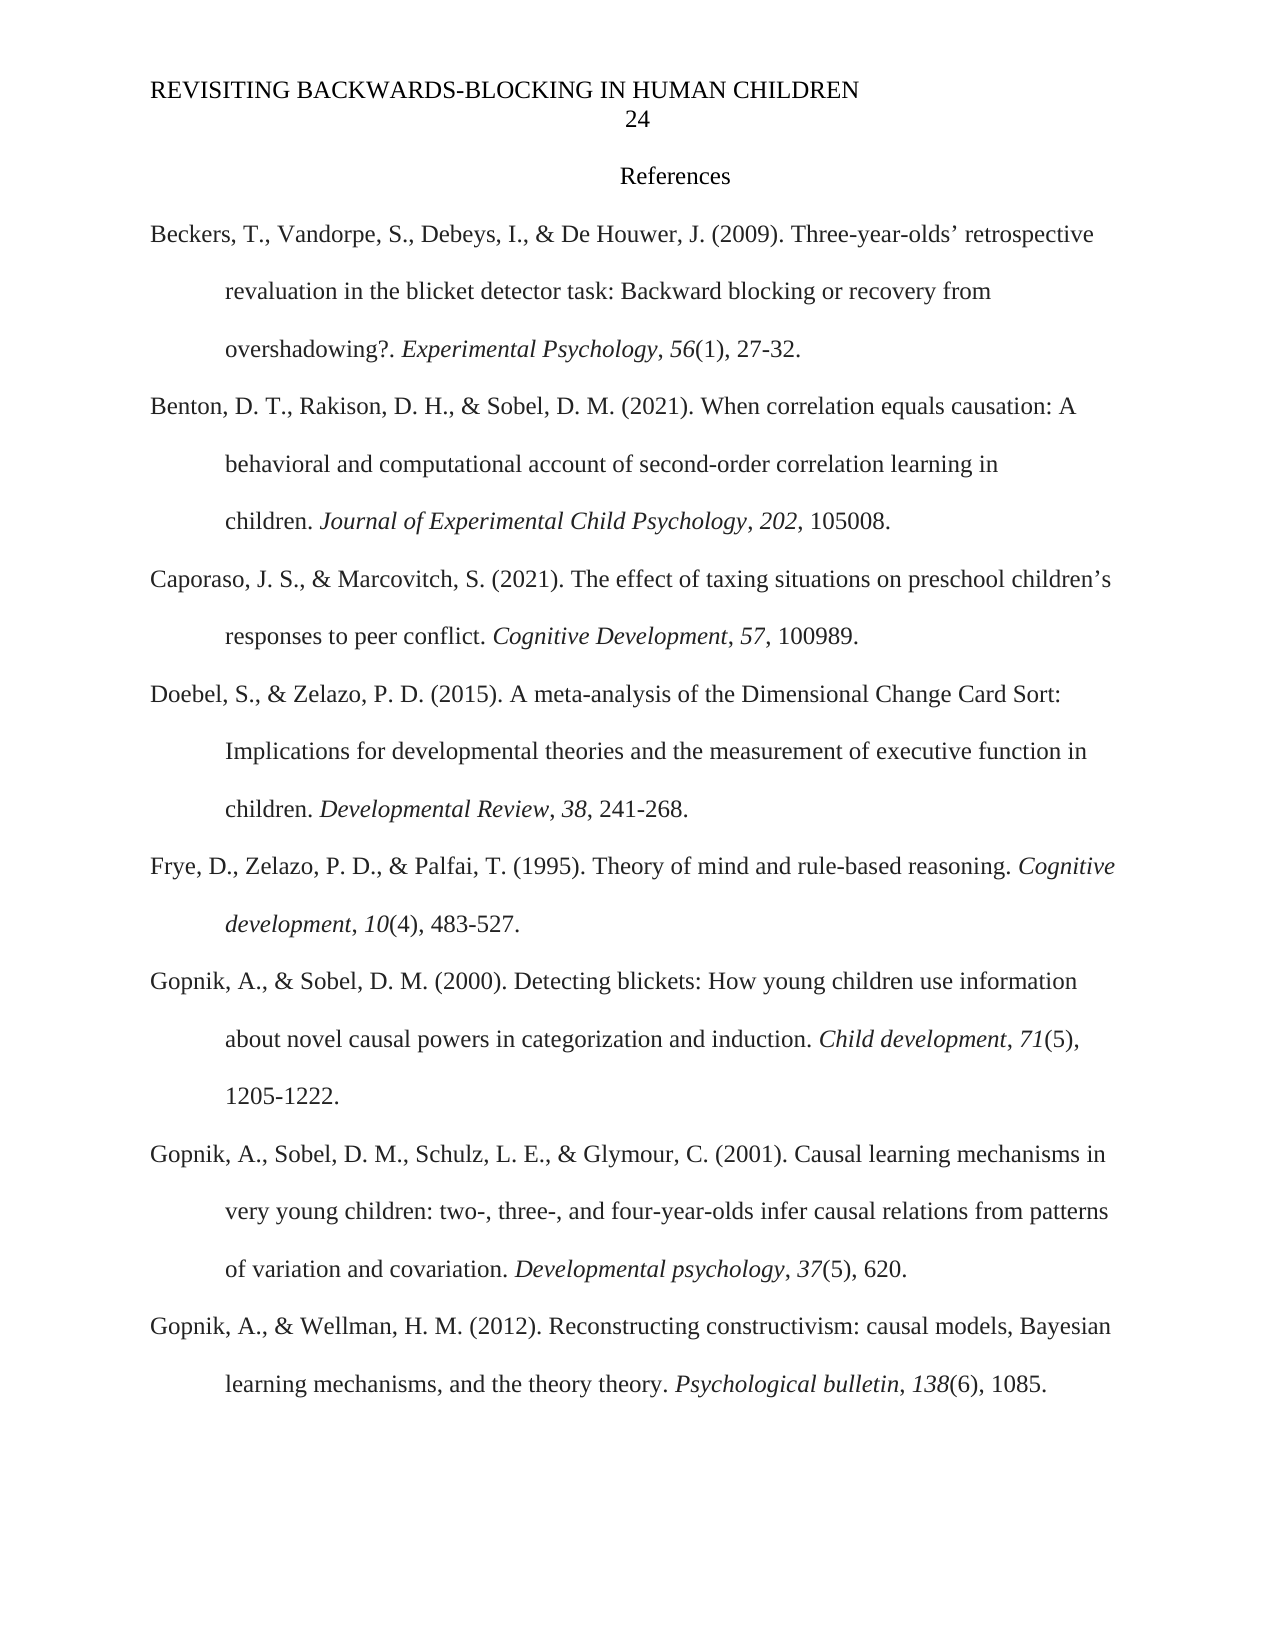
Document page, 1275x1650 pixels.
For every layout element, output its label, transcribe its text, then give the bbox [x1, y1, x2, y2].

text Frye, D., Zelazo, P. D., & Palfai, T. (1995). Theory of mind and rule-based reasoning. Cognitive development, 10(4), 483-527. [150, 851, 1125, 937]
text Gopnik, A., & Wellman, H. M. (2012). Reconstructing constructivism: causal models, Bayesian learning mechanisms, and the theory theory. Psychological bulletin, 138(6), 1085. [150, 1311, 1125, 1397]
text References [150, 161, 1125, 190]
text Beckers, T., Vandorpe, S., Debeys, I., & De Houwer, J. (2009). Three-year-olds’ retrospective revaluation in the blicket detector task: Backward blocking or recovery from overshadowing?. Experimental Psychology, 56(1), 27-32. [150, 219, 1125, 362]
text Caporaso, J. S., & Marcovitch, S. (2021). The effect of taxing situations on preschool children’s responses to peer conflict. Cognitive Development, 57, 100989. [150, 564, 1125, 650]
text Gopnik, A., & Sobel, D. M. (2000). Detecting blickets: How young children use information about novel causal powers in categorization and induction. Child development, 71(5), 1205-1222. [150, 966, 1125, 1110]
text Doebel, S., & Zelazo, P. D. (2015). A meta-analysis of the Dimensional Change Card Sort: Implications for developmental theories and the measurement of executive function in children. Developmental Review, 38, 241-268. [150, 679, 1125, 822]
text Gopnik, A., Sobel, D. M., Schulz, L. E., & Glymour, C. (2001). Causal learning mechanisms in very young children: two-, three-, and four-year-olds infer causal relations from patterns of variation and covariation. Developmental psychology, 37(5), 620. [150, 1139, 1125, 1282]
text Benton, D. T., Rakison, D. H., & Sobel, D. M. (2021). When correlation equals causation: A behavioral and computational account of second-order correlation learning in children. Journal of Experimental Child Psychology, 202, 105008. [150, 391, 1125, 535]
